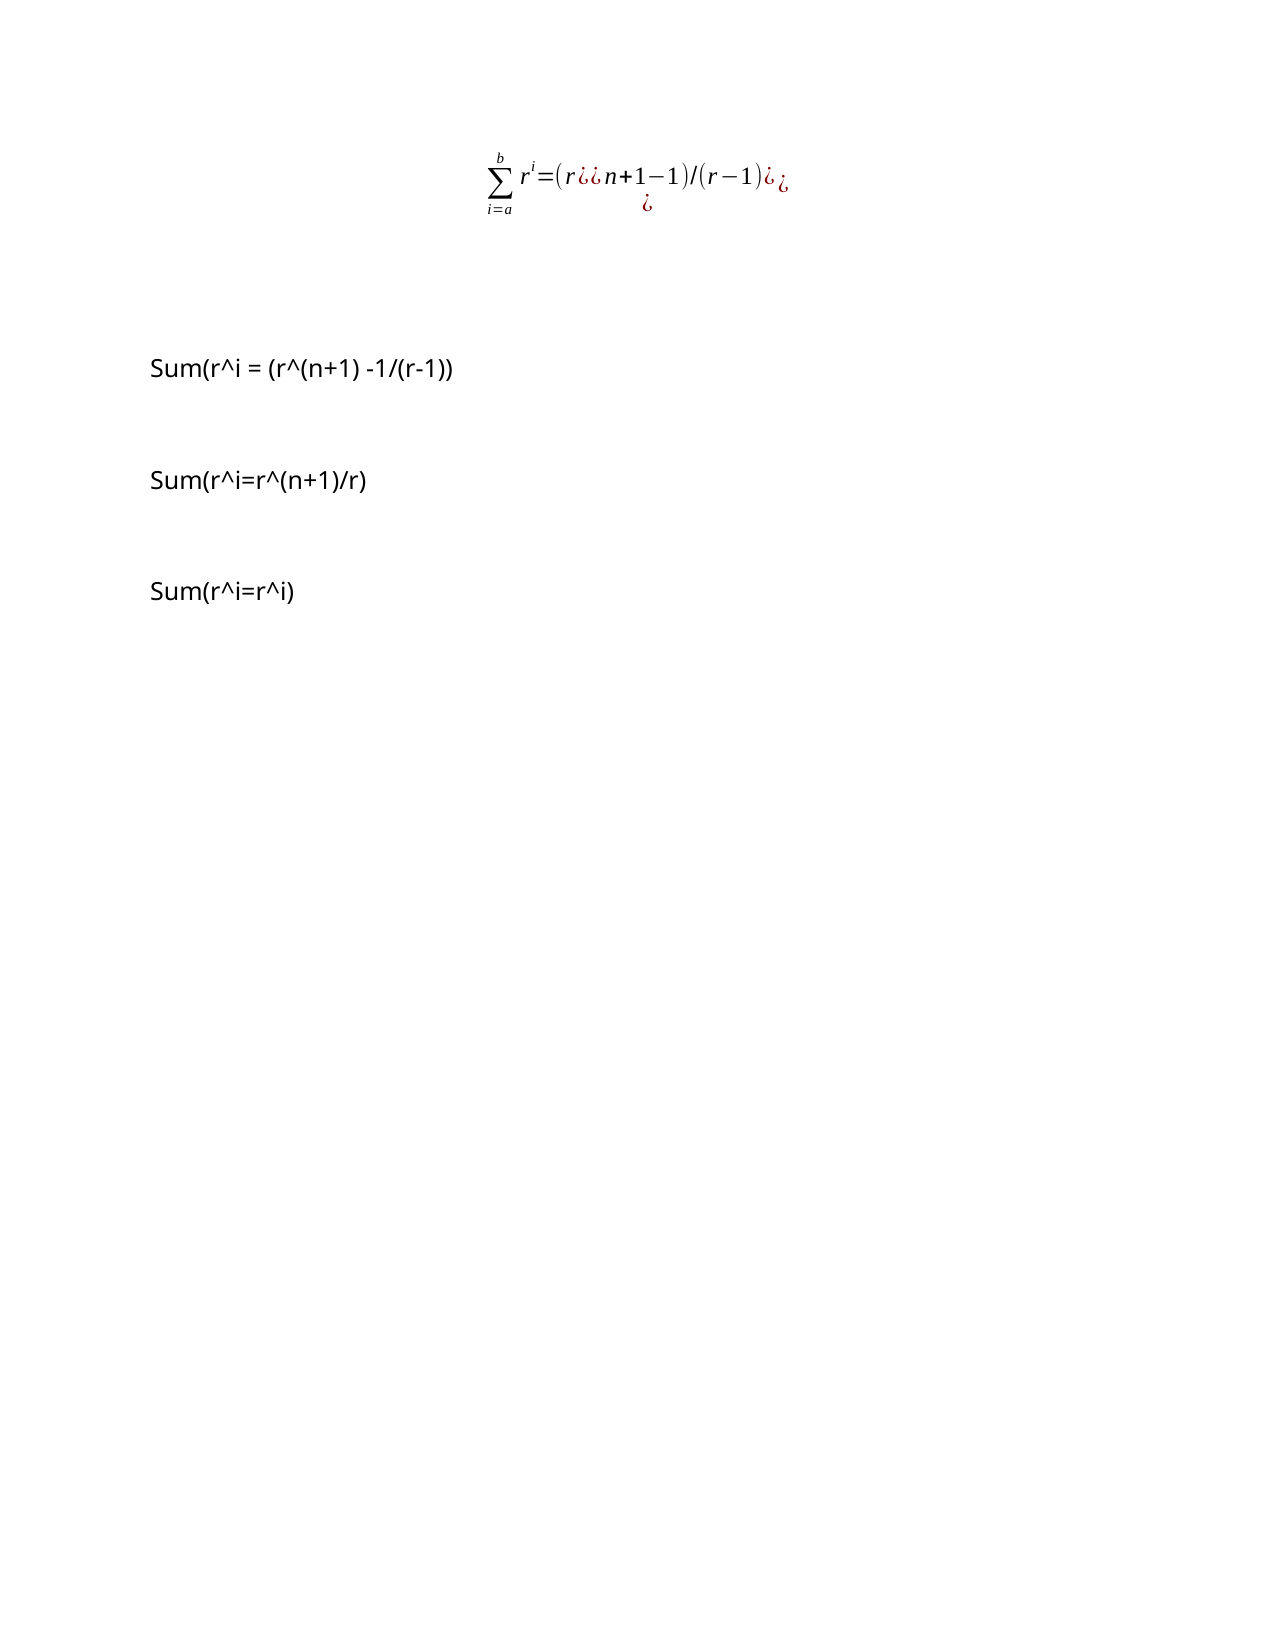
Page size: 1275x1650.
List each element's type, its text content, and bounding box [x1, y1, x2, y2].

text Sum(r^i=r^i) [150, 574, 1125, 608]
text Sum(r^i=r^(n+1)/r) [150, 462, 1125, 496]
text Sum(r^i = (r^(n+1) -1/(r-1)) [150, 351, 1125, 385]
